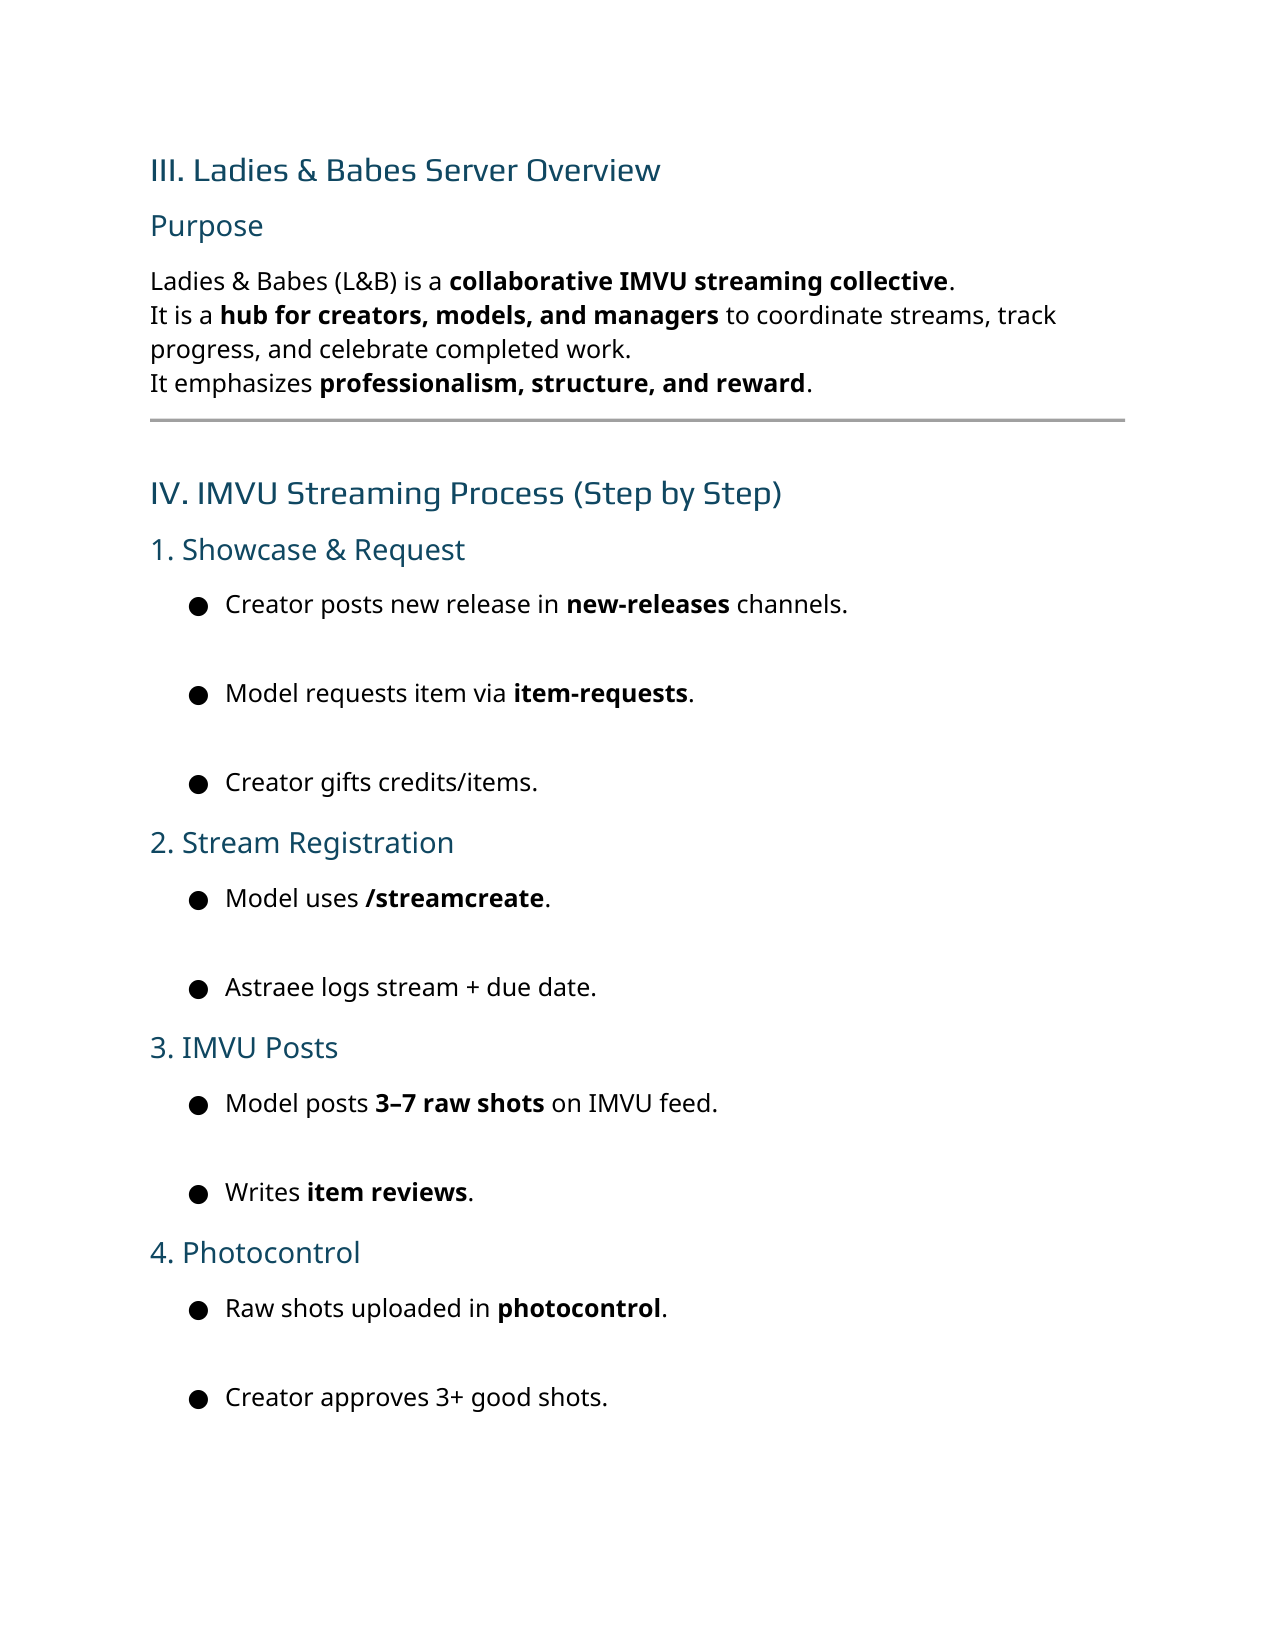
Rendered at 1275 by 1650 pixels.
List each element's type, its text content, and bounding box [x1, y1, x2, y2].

list Astraee logs stream + due date. [187, 960, 1125, 1011]
list Creator approves 3+ good shots. [187, 1370, 1125, 1455]
subtitle 1. Showcase & Request [150, 529, 1125, 568]
subtitle 2. Stream Registration [150, 823, 1125, 862]
subtitle IV. IMVU Streaming Process (Step by Step) [150, 473, 1125, 512]
list Writes item reviews. [187, 1165, 1125, 1216]
list Raw shots uploaded in photocontrol. [187, 1281, 1125, 1366]
text Ladies & Babes (L&B) is a collaborative IMVU streaming collective. It is a hub for creators, models, and managers to coordinate streams, track progress, and celebrate completed work. It emphasizes professionalism, structure, and reward. [150, 264, 1125, 400]
list Model posts 3–7 raw shots on IMVU feed. [187, 1076, 1125, 1161]
list Model requests item via item-requests. [187, 666, 1125, 751]
subtitle 4. Photocontrol [150, 1233, 1125, 1272]
subtitle Purpose [150, 205, 1125, 245]
subtitle III. Ladies & Babes Server Overview [150, 150, 1125, 188]
list Creator gifts credits/items. [187, 755, 1125, 806]
subtitle 3. IMVU Posts [150, 1028, 1125, 1067]
list Model uses /streamcreate. [187, 871, 1125, 956]
list Creator posts new release in new-releases channels. [187, 577, 1125, 662]
